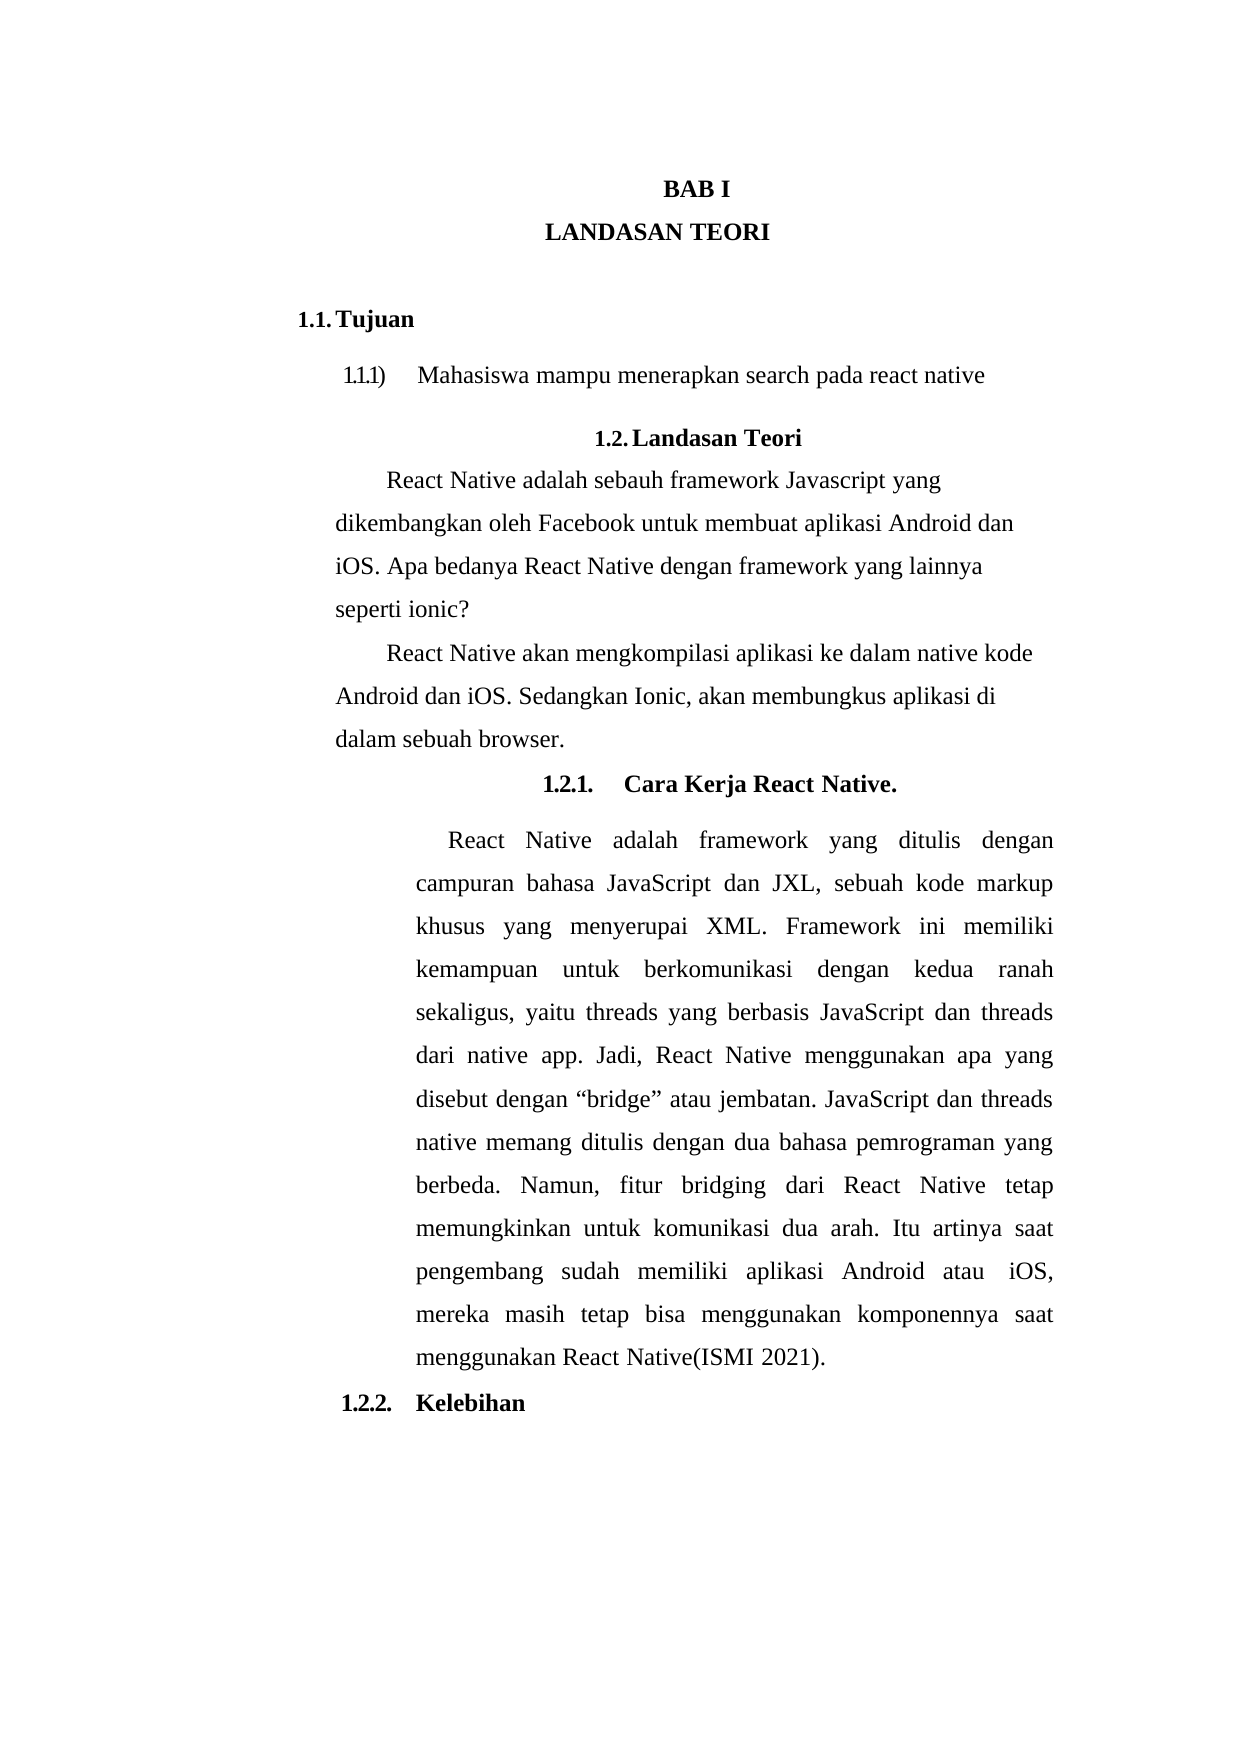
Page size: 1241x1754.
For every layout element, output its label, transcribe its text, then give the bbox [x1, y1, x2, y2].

list Tujuan [297, 304, 1098, 333]
subtitle Kelebihan [341, 1388, 1098, 1416]
subtitle Landasan Teori [297, 423, 1098, 452]
text React Native akan mengkompilasi aplikasi ke dalam native kode Android dan iOS. Sedangkan Ionic, akan membungkus aplikasi di dalam sebuah browser. [335, 638, 1035, 753]
text React Native adalah sebauh framework Javascript yang dikembangkan oleh Facebook untuk membuat aplikasi Android dan iOS. Apa bedanya React Native dengan framework yang lainnya seperti ionic? [335, 465, 1035, 623]
list Mahasiswa mampu menerapkan search pada react native [342, 360, 1098, 389]
subtitle Cara Kerja React Native. [341, 769, 1098, 798]
text React Native adalah framework yang ditulis dengan campuran bahasa JavaScript dan JXL, sebuah kode markup khusus yang menyerupai XML. Framework ini memiliki kemampuan untuk berkomunikasi dengan kedua ranah sekaligus, yaitu threads yang berbasis JavaScript dan threads dari native app. Jadi, React Native menggunakan apa yang disebut dengan “bridge” atau jembatan. JavaScript dan threads native memang ditulis dengan dua bahasa pemrograman yang berbeda. Namun, fitur bridging dari React Native tetap memungkinkan untuk komunikasi dua arah. Itu artinya saat pengembang sudah memiliki aplikasi Android atau iOS, mereka masih tetap bisa menggunakan komponennya saat menggunakan React Native(ISMI 2021). [416, 825, 1054, 1371]
subtitle BAB I LANDASAN TEORI [545, 174, 770, 246]
